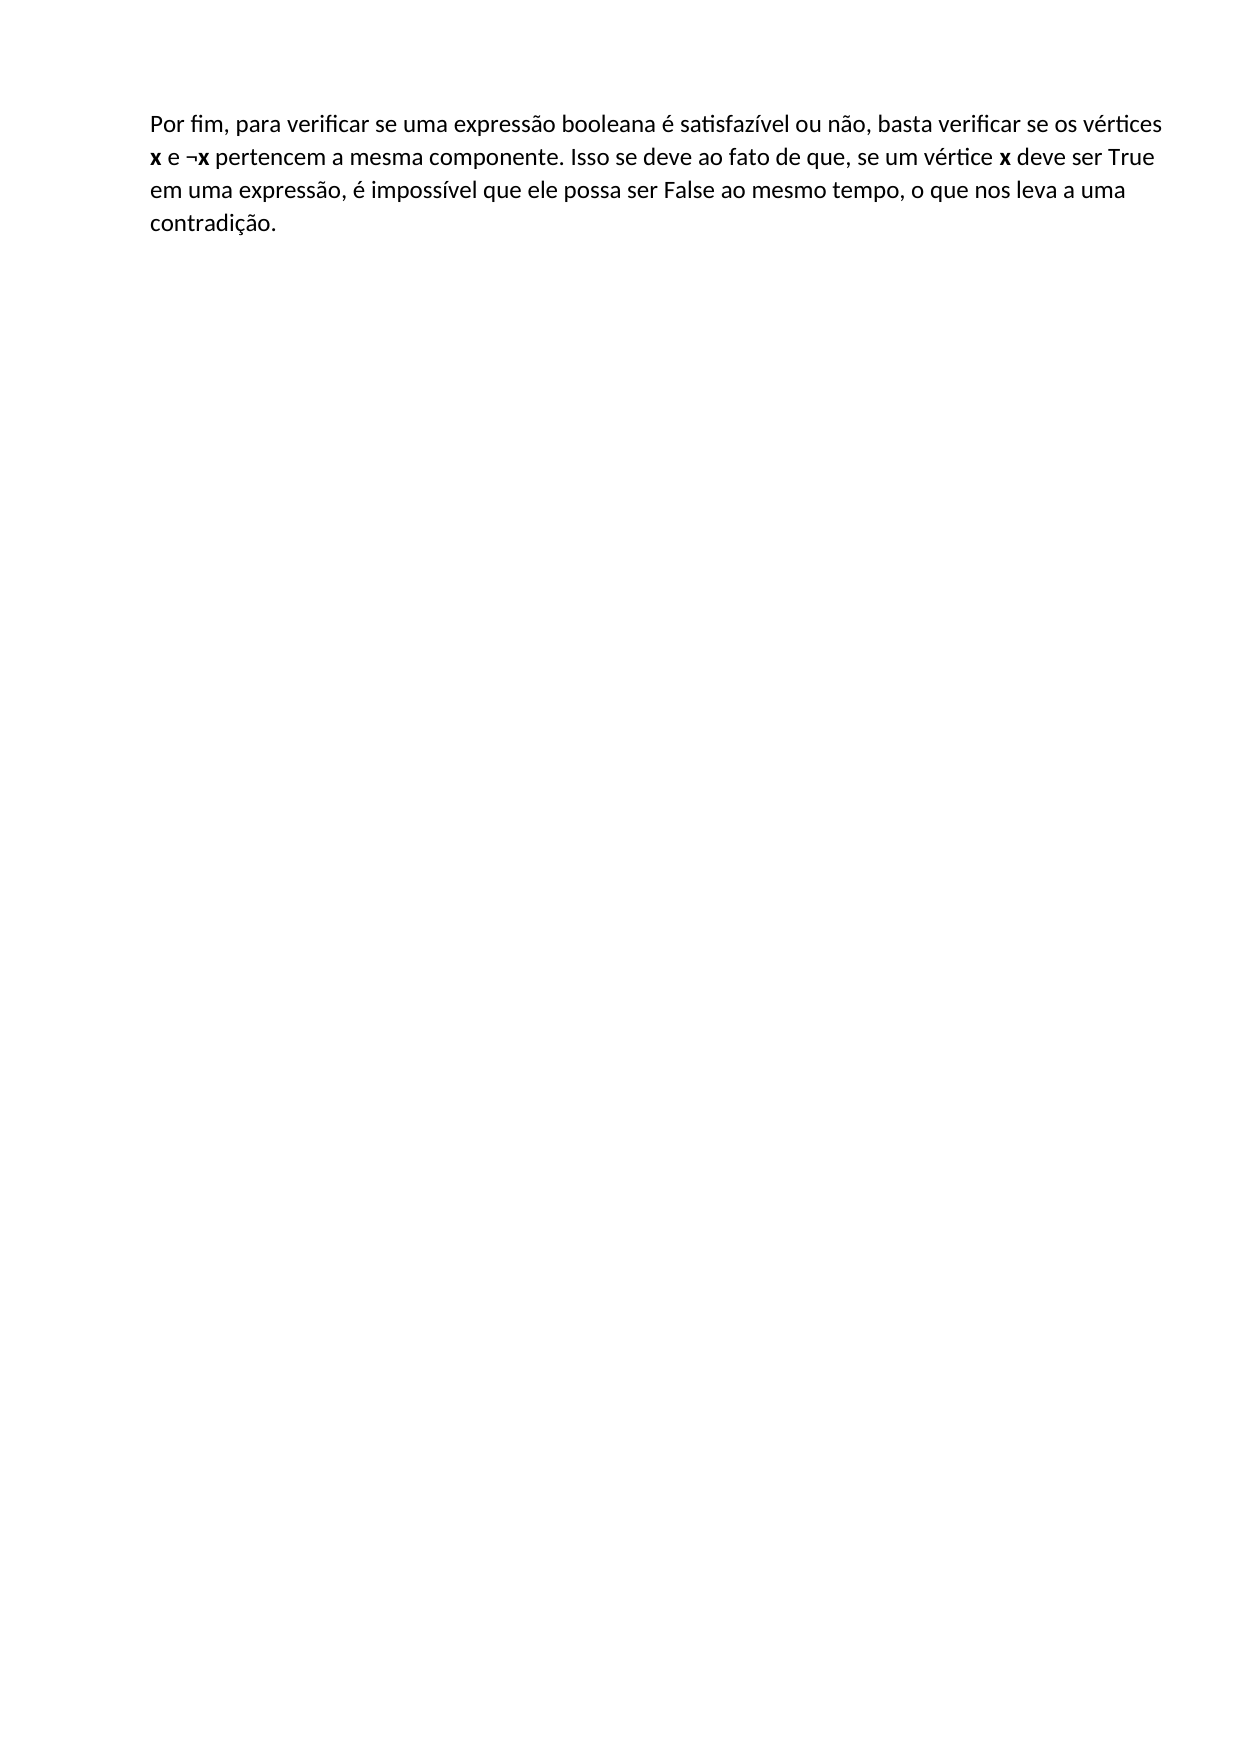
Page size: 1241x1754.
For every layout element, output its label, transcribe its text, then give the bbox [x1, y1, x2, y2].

list Por fim, para verificar se uma expressão booleana é satisfazível ou não, basta verificar se os vértices x e ¬x pertencem a mesma componente. Isso se deve ao fato de que, se um vértice x deve ser True em uma expressão, é impossível que ele possa ser False ao mesmo tempo, o que nos leva a uma contradição. [150, 108, 1165, 237]
